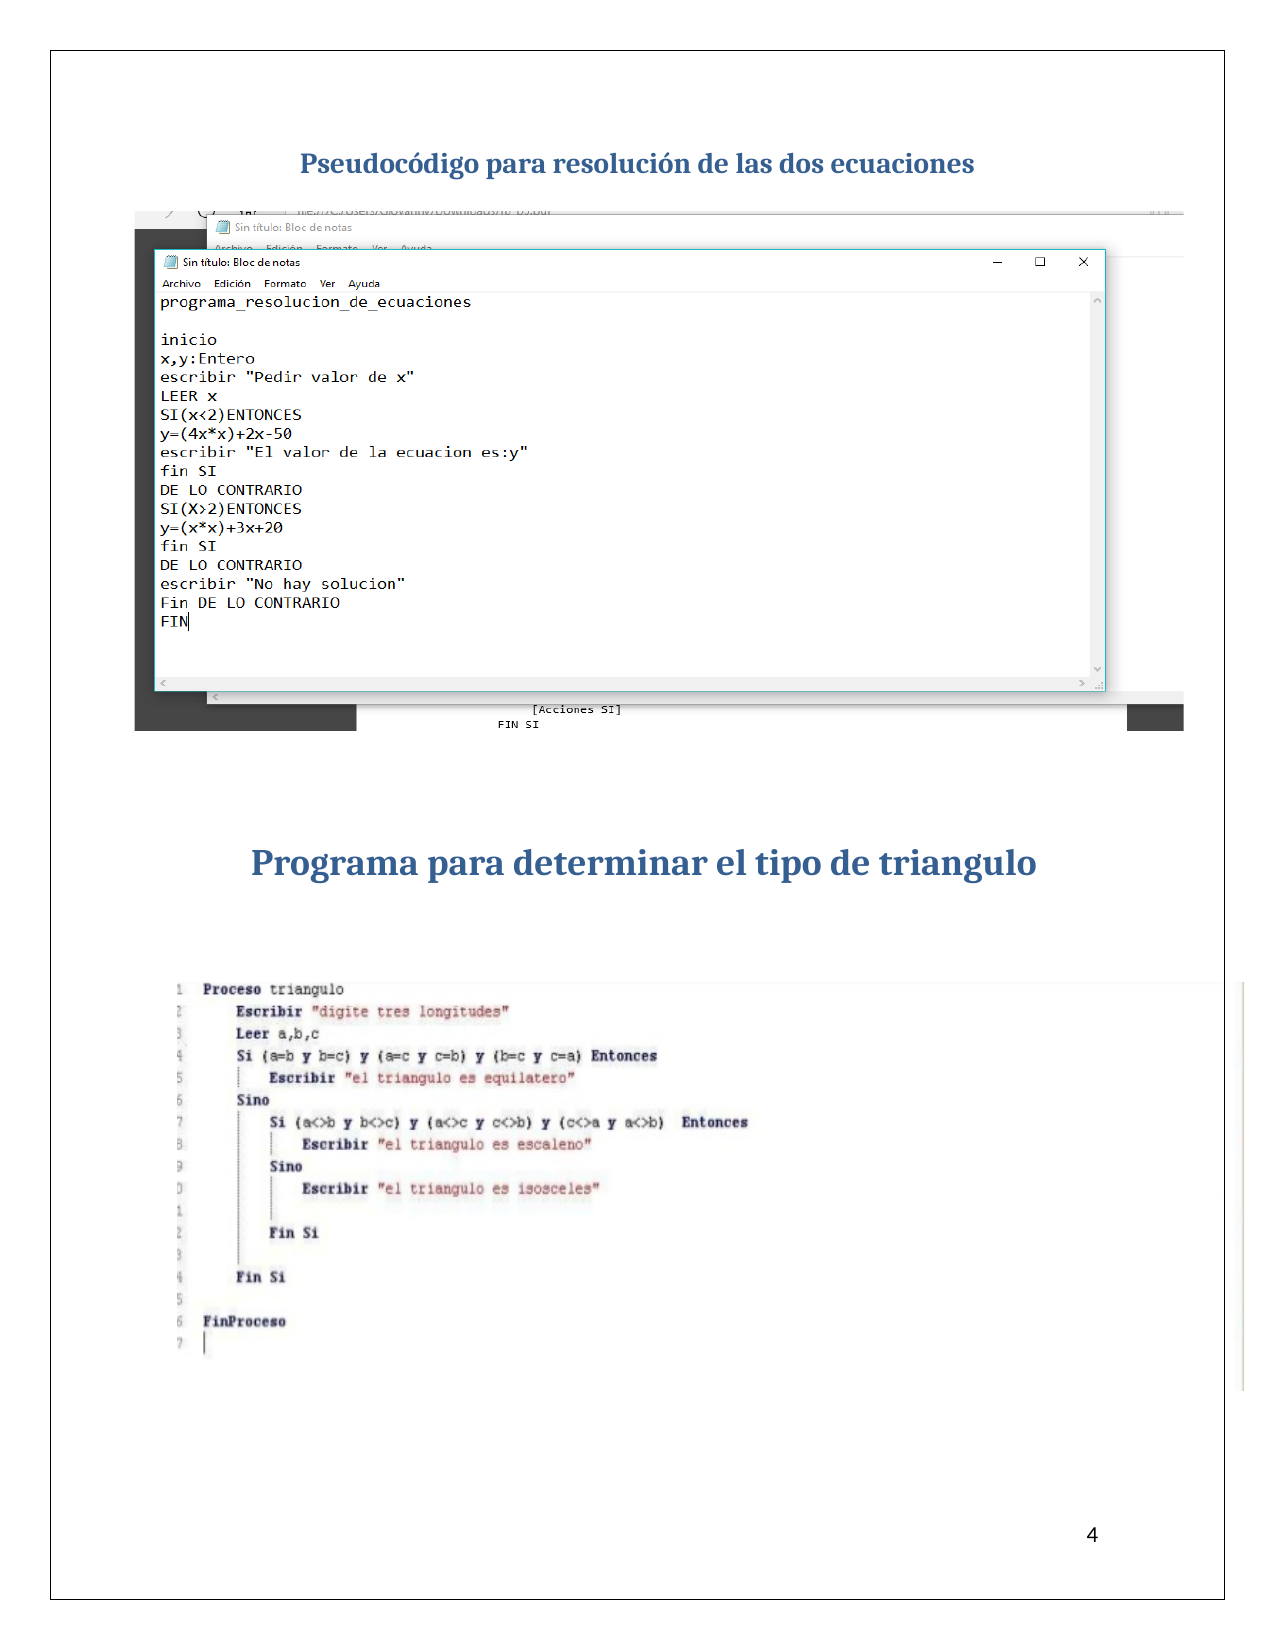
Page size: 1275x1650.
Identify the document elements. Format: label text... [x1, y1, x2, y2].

picture [1225, 982, 1245, 1391]
picture [177, 982, 1224, 1391]
text Pseudocódigo para resolución de las dos ecuaciones [177, 147, 1098, 181]
text Programa para determinar el tipo de triangulo [177, 841, 1098, 884]
picture [134, 211, 1184, 731]
